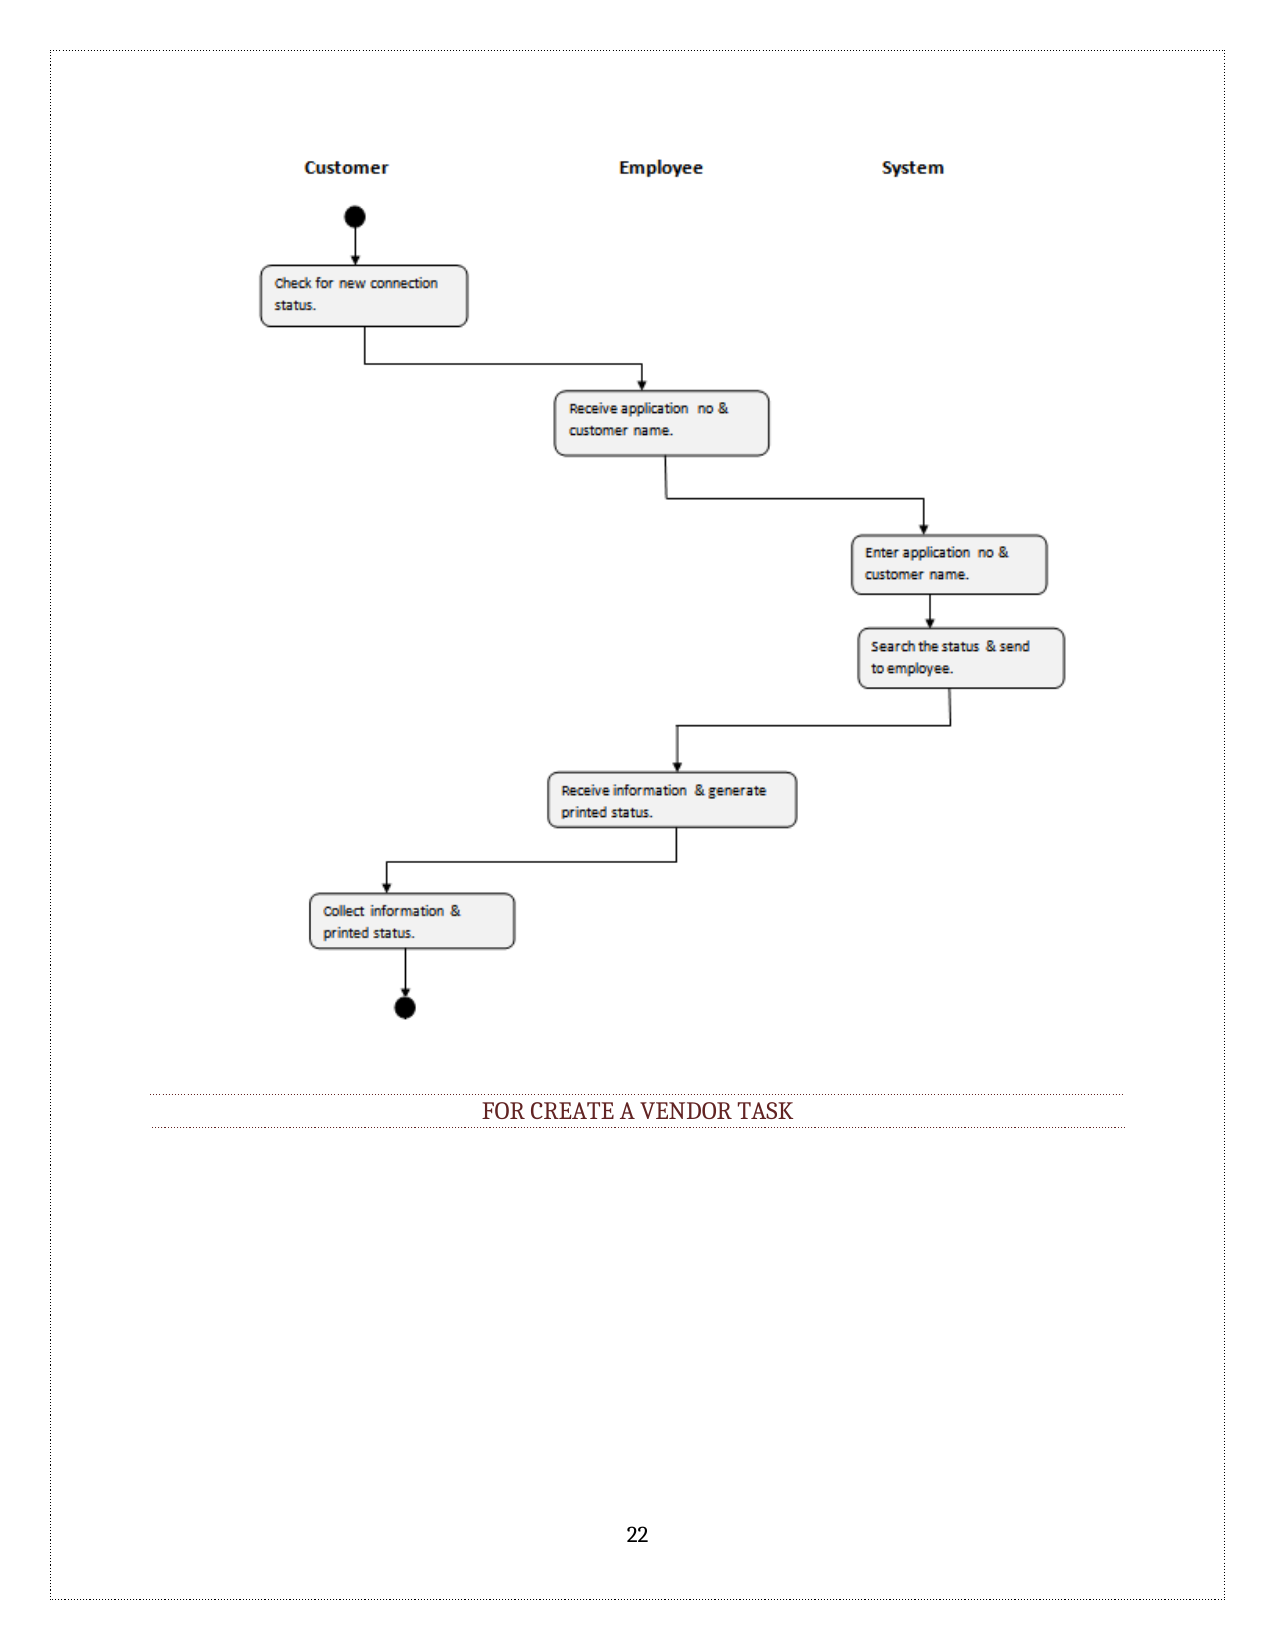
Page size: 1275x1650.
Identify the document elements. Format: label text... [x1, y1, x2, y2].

picture [203, 150, 1072, 1029]
subtitle For Create a Vendor Task [150, 1093, 1125, 1128]
